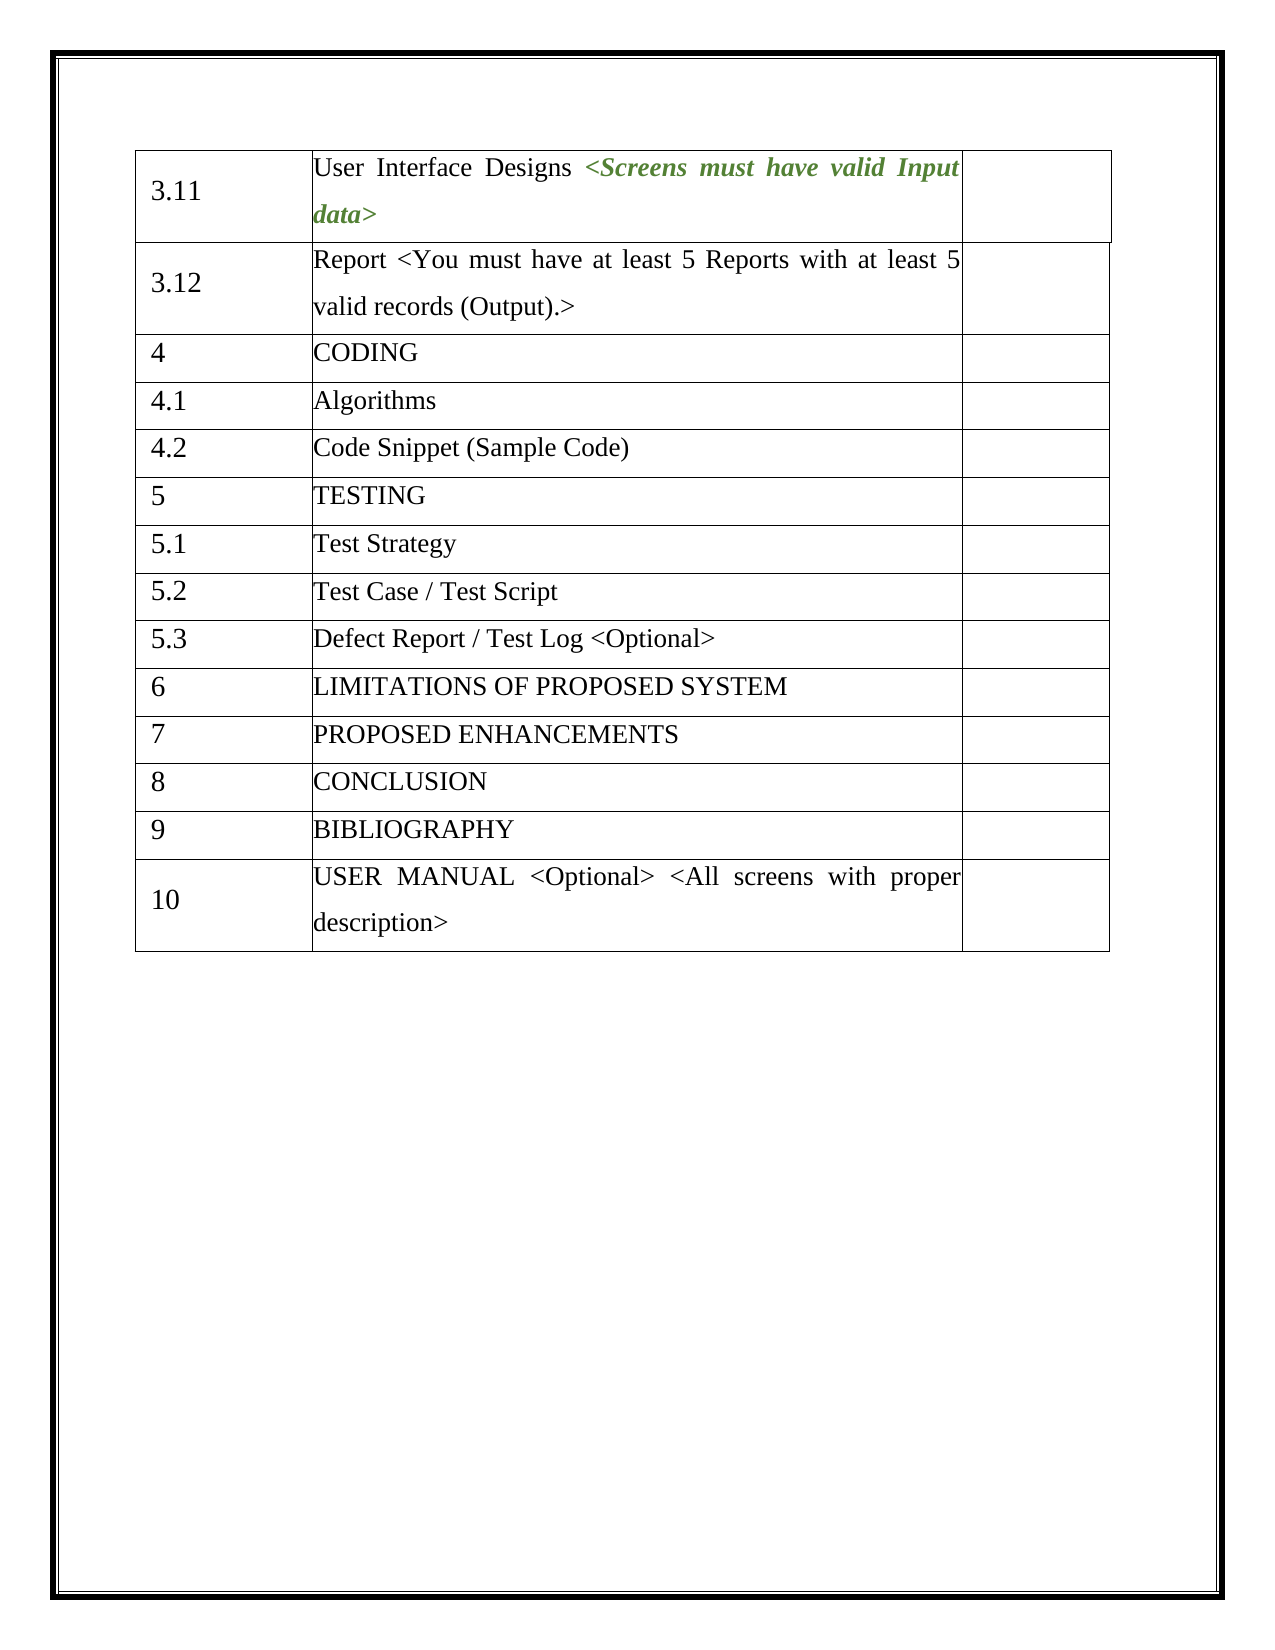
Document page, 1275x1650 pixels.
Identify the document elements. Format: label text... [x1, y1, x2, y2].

table_cell 5 [136, 478, 312, 525]
table_cell Test Case / Test Script [313, 574, 962, 620]
table_cell Test Strategy [313, 526, 962, 572]
table_cell [963, 860, 1109, 951]
table_cell [963, 669, 1109, 716]
table_cell USER MANUAL <Optional> <All screens with proper description> [313, 860, 962, 951]
table_cell 3.11 [136, 151, 312, 242]
table_cell 4.1 [136, 383, 312, 429]
table_cell 5.1 [136, 526, 312, 572]
table_cell PROPOSED ENHANCEMENTS [313, 717, 962, 763]
table_cell [963, 526, 1109, 572]
table_cell LIMITATIONS OF PROPOSED SYSTEM [313, 669, 962, 716]
table_cell [963, 812, 1109, 859]
table_cell 6 [136, 669, 312, 716]
table_cell [963, 574, 1109, 620]
table_cell 4 [136, 335, 312, 382]
table_cell [963, 478, 1109, 525]
table_cell 9 [136, 812, 312, 859]
table_cell 7 [136, 717, 312, 763]
table_cell Code Snippet (Sample Code) [313, 430, 962, 477]
table_cell 5.2 [136, 574, 312, 620]
table_cell 5.3 [136, 621, 312, 668]
table_cell 8 [136, 764, 312, 811]
table_cell BIBLIOGRAPHY [313, 812, 962, 859]
table_cell Defect Report / Test Log <Optional> [313, 621, 962, 668]
table_cell User Interface Designs <Screens must have valid Input data> [313, 151, 962, 242]
table_cell Report <You must have at least 5 Reports with at least 5 valid records (Output).> [313, 243, 962, 334]
table_cell [963, 621, 1109, 668]
table_cell [963, 243, 1109, 334]
table_cell [963, 430, 1109, 477]
table_cell CONCLUSION [313, 764, 962, 811]
table_cell [963, 764, 1109, 811]
table_cell 3.12 [136, 243, 312, 334]
table_cell [963, 383, 1109, 429]
table_cell TESTING [313, 478, 962, 525]
table_cell CODING [313, 335, 962, 382]
table_cell 4.2 [136, 430, 312, 477]
table_cell [963, 151, 1111, 242]
table_cell Algorithms [313, 383, 962, 429]
table_cell [963, 335, 1109, 382]
table_cell [963, 717, 1109, 763]
table_cell 10 [136, 860, 312, 951]
